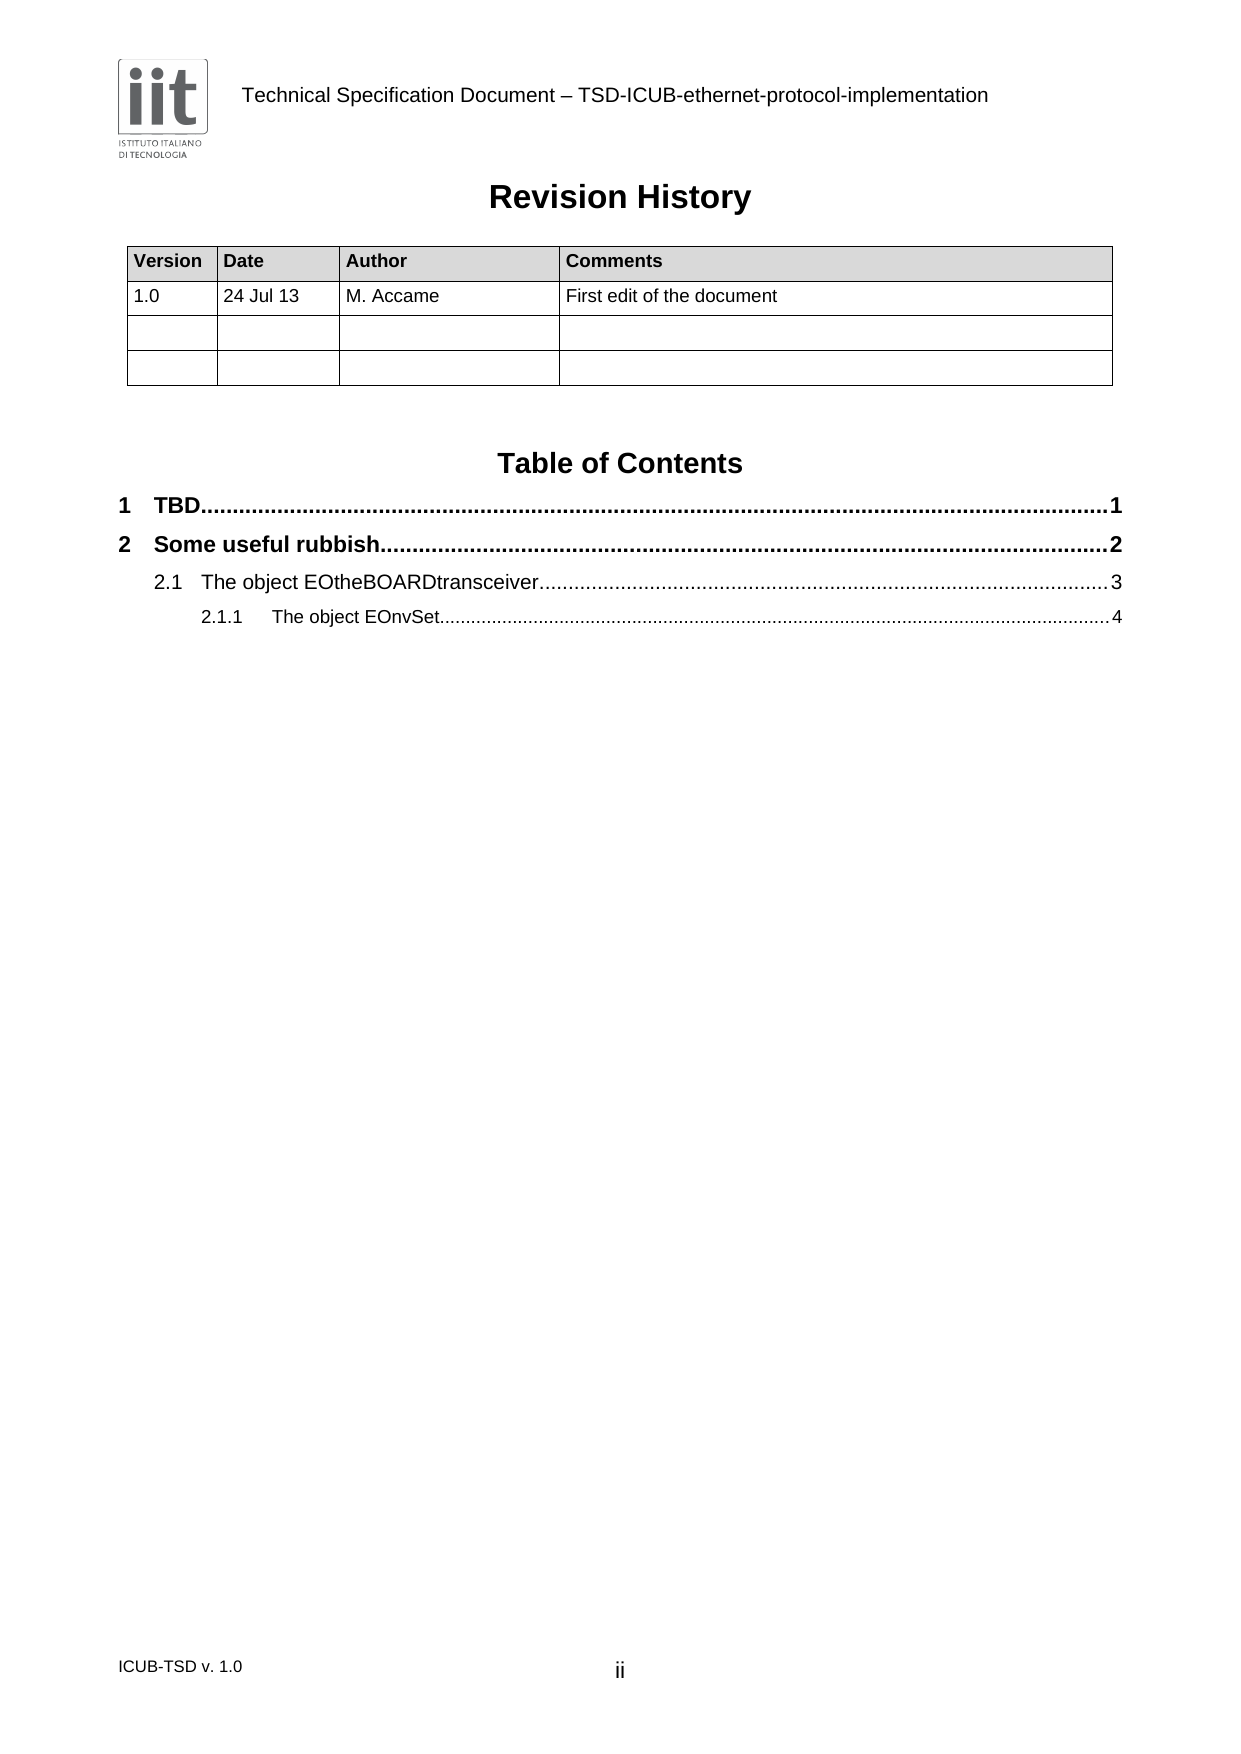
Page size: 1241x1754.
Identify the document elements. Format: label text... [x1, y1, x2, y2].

text 2.1.1 The object EOnvSet 4 [201, 606, 1063, 628]
table_cell First edit of the document [560, 282, 1112, 315]
table_header Author [340, 247, 559, 281]
table_header Comments [560, 247, 1112, 281]
text 1 TBD 1 [118, 492, 1063, 518]
text 2 Some useful rubbish 2 [118, 531, 1063, 557]
table_cell [128, 351, 217, 384]
table_cell [560, 351, 1112, 384]
table_cell [218, 316, 339, 350]
text Revision History [118, 177, 1122, 216]
table_cell [340, 351, 559, 384]
table_cell 24 Jul 13 [218, 282, 339, 315]
table_cell [128, 316, 217, 350]
table_cell 1.0 [128, 282, 217, 315]
table_cell M. Accame [340, 282, 559, 315]
table_cell [340, 316, 559, 350]
picture [118, 59, 208, 158]
table_header Version [128, 247, 217, 281]
table_header Date [218, 247, 339, 281]
text 2.1 The object EOtheBOARDtransceiver 3 [153, 570, 1063, 594]
title Table of Contents [118, 446, 1122, 479]
table_cell [218, 351, 339, 384]
table_cell [560, 316, 1112, 350]
